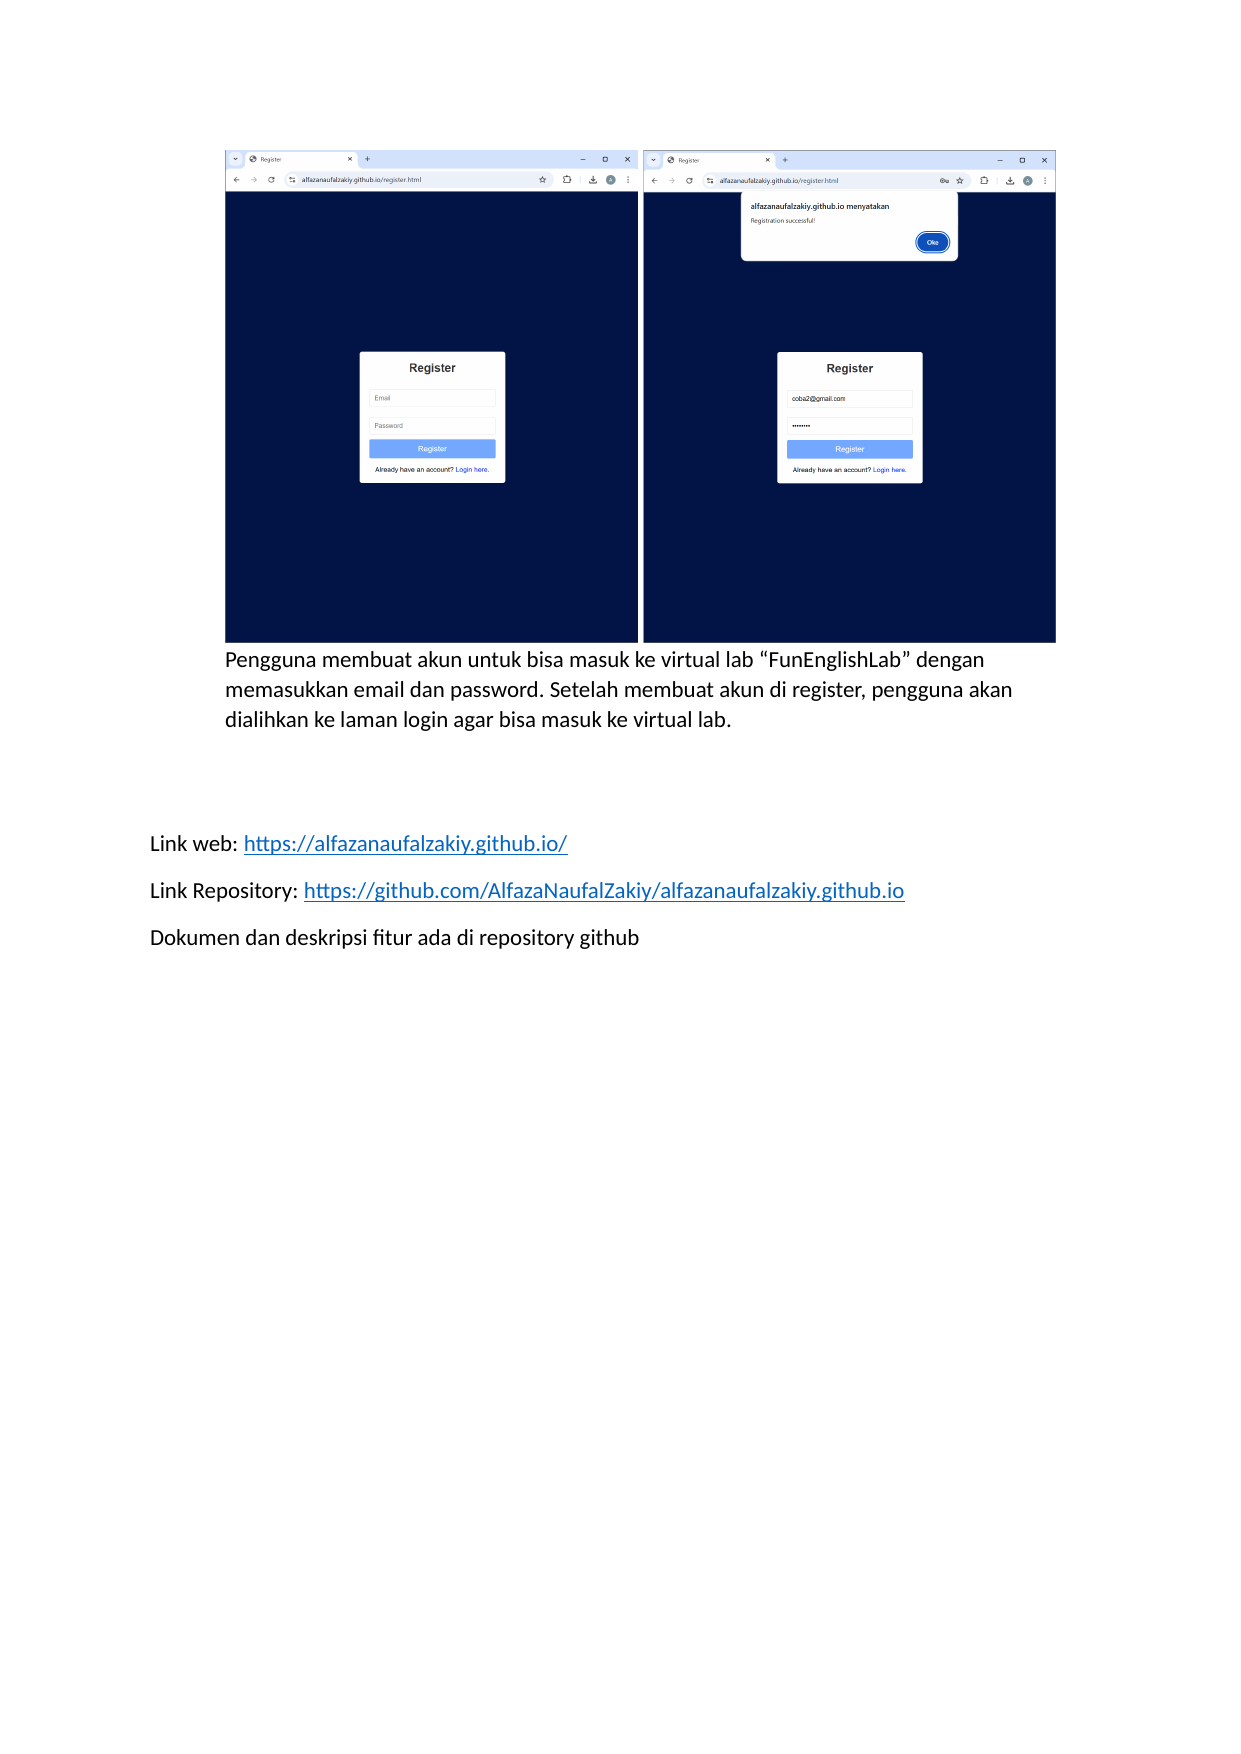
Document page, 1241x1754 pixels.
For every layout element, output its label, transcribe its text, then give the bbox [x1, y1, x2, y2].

text Link web: https://alfazanaufalzakiy.github.io/ [150, 829, 1090, 858]
text Link Repository: https://github.com/AlfazaNaufalZakiy/alfazanaufalzakiy.github.io [150, 876, 1090, 904]
picture [643, 150, 1056, 643]
text Dokumen dan deskripsi fitur ada di repository github [150, 923, 1090, 951]
picture [225, 150, 638, 643]
list Pengguna membuat akun untuk bisa masuk ke virtual lab “FunEnglishLab” dengan memasukkan email dan password. Setelah membuat akun di register, pengguna akan dialihkan ke laman login agar bisa masuk ke virtual lab. [225, 645, 1090, 734]
